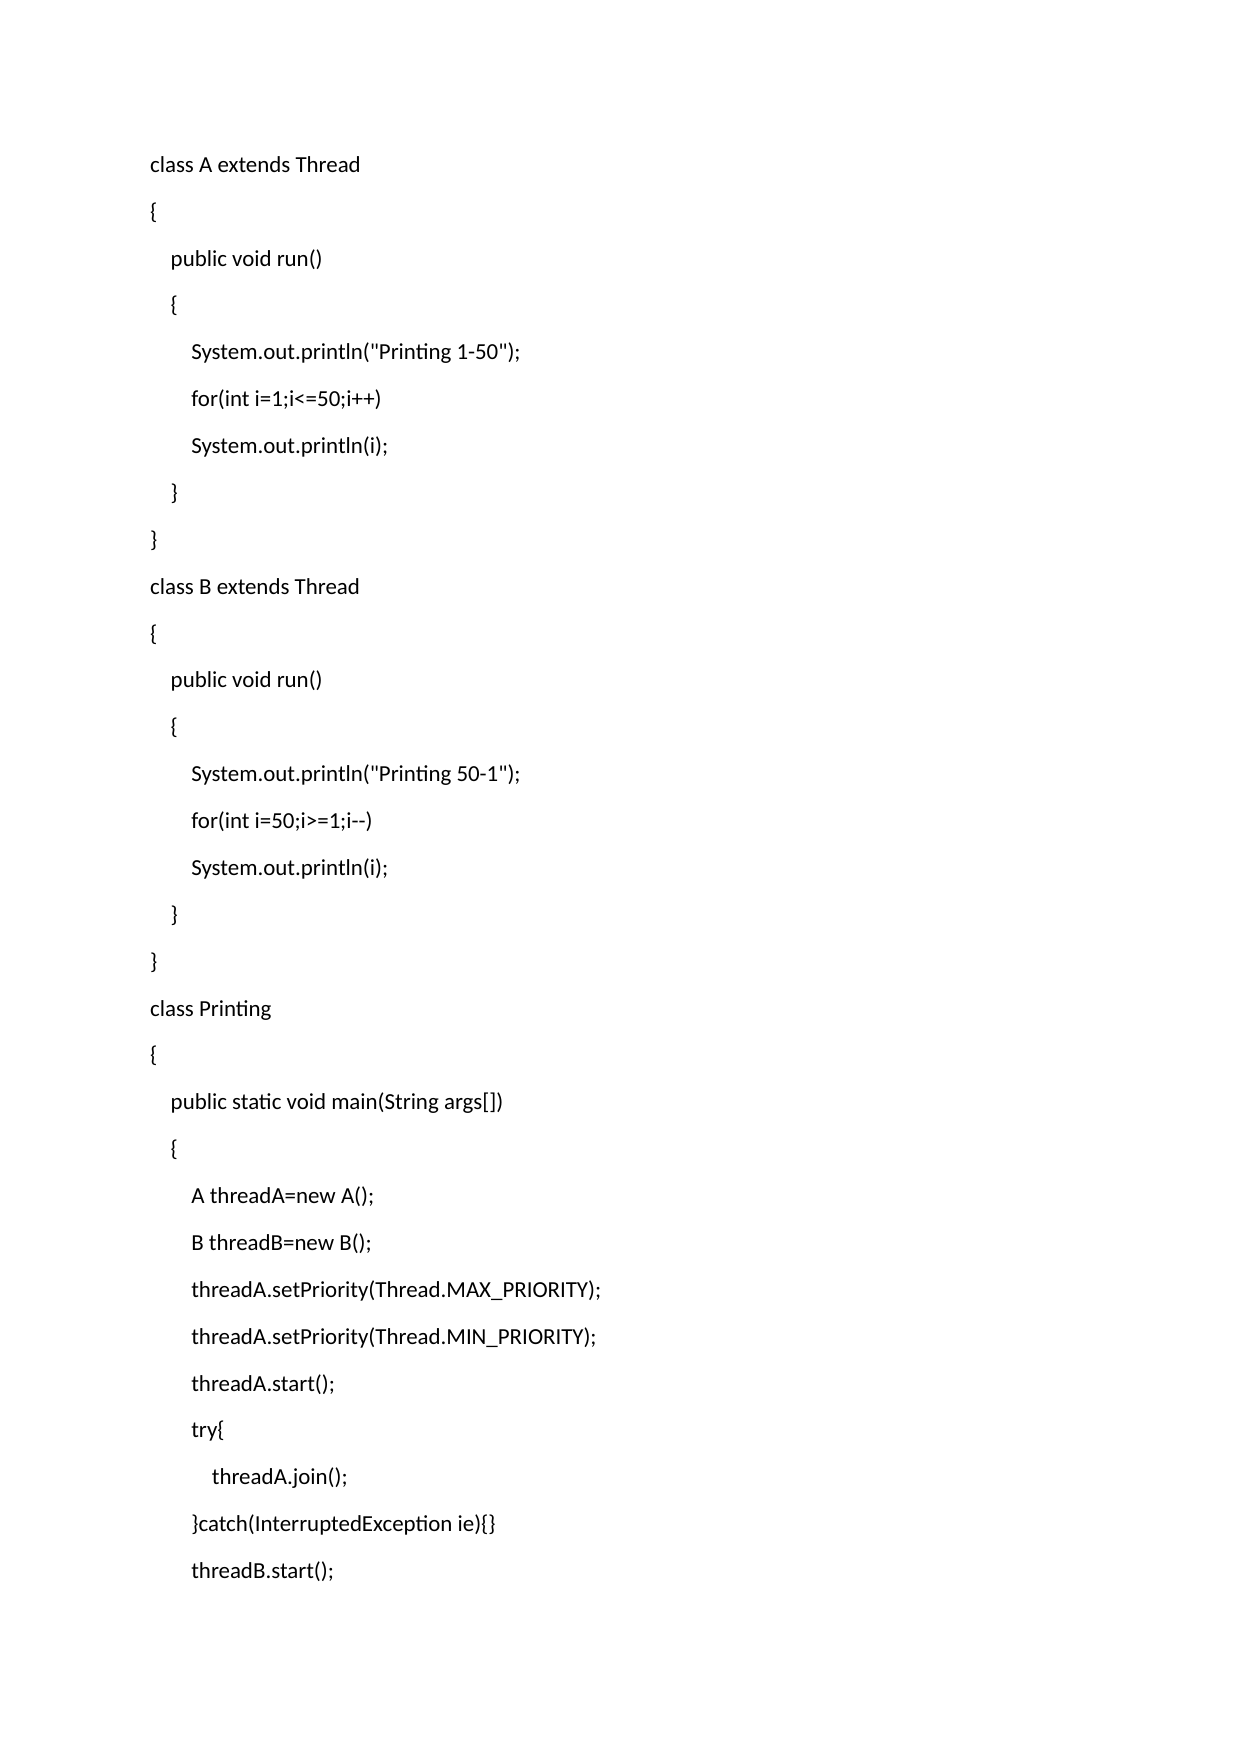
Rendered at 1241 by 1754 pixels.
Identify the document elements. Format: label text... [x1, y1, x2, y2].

text threadA.setPriority(Thread.MIN_PRIORITY); [150, 1322, 1090, 1350]
text System.out.println(i); [150, 853, 1090, 881]
text A threadA=new A(); [150, 1181, 1090, 1209]
text public void run() [150, 244, 1090, 272]
text } [150, 525, 1090, 553]
text threadA.setPriority(Thread.MAX_PRIORITY); [150, 1275, 1090, 1303]
text { [150, 712, 1090, 741]
text } [150, 900, 1090, 928]
text class A extends Thread [150, 150, 1090, 178]
text for(int i=50;i>=1;i--) [150, 806, 1090, 834]
text { [150, 197, 1090, 225]
text public static void main(String args[]) [150, 1087, 1090, 1116]
text class B extends Thread [150, 572, 1090, 600]
text threadB.start(); [150, 1556, 1090, 1584]
text threadA.start(); [150, 1369, 1090, 1397]
text public void run() [150, 666, 1090, 694]
text for(int i=1;i<=50;i++) [150, 384, 1090, 412]
text { [150, 1134, 1090, 1162]
text try{ [150, 1416, 1090, 1444]
text class Printing [150, 994, 1090, 1022]
text }catch(InterruptedException ie){} [150, 1509, 1090, 1537]
text System.out.println("Printing 1-50"); [150, 337, 1090, 366]
text { [150, 291, 1090, 319]
text System.out.println("Printing 50-1"); [150, 759, 1090, 787]
text B threadB=new B(); [150, 1228, 1090, 1256]
text } [150, 947, 1090, 975]
text { [150, 1041, 1090, 1069]
text } [150, 478, 1090, 506]
text { [150, 619, 1090, 647]
text System.out.println(i); [150, 431, 1090, 459]
text threadA.join(); [150, 1462, 1090, 1491]
